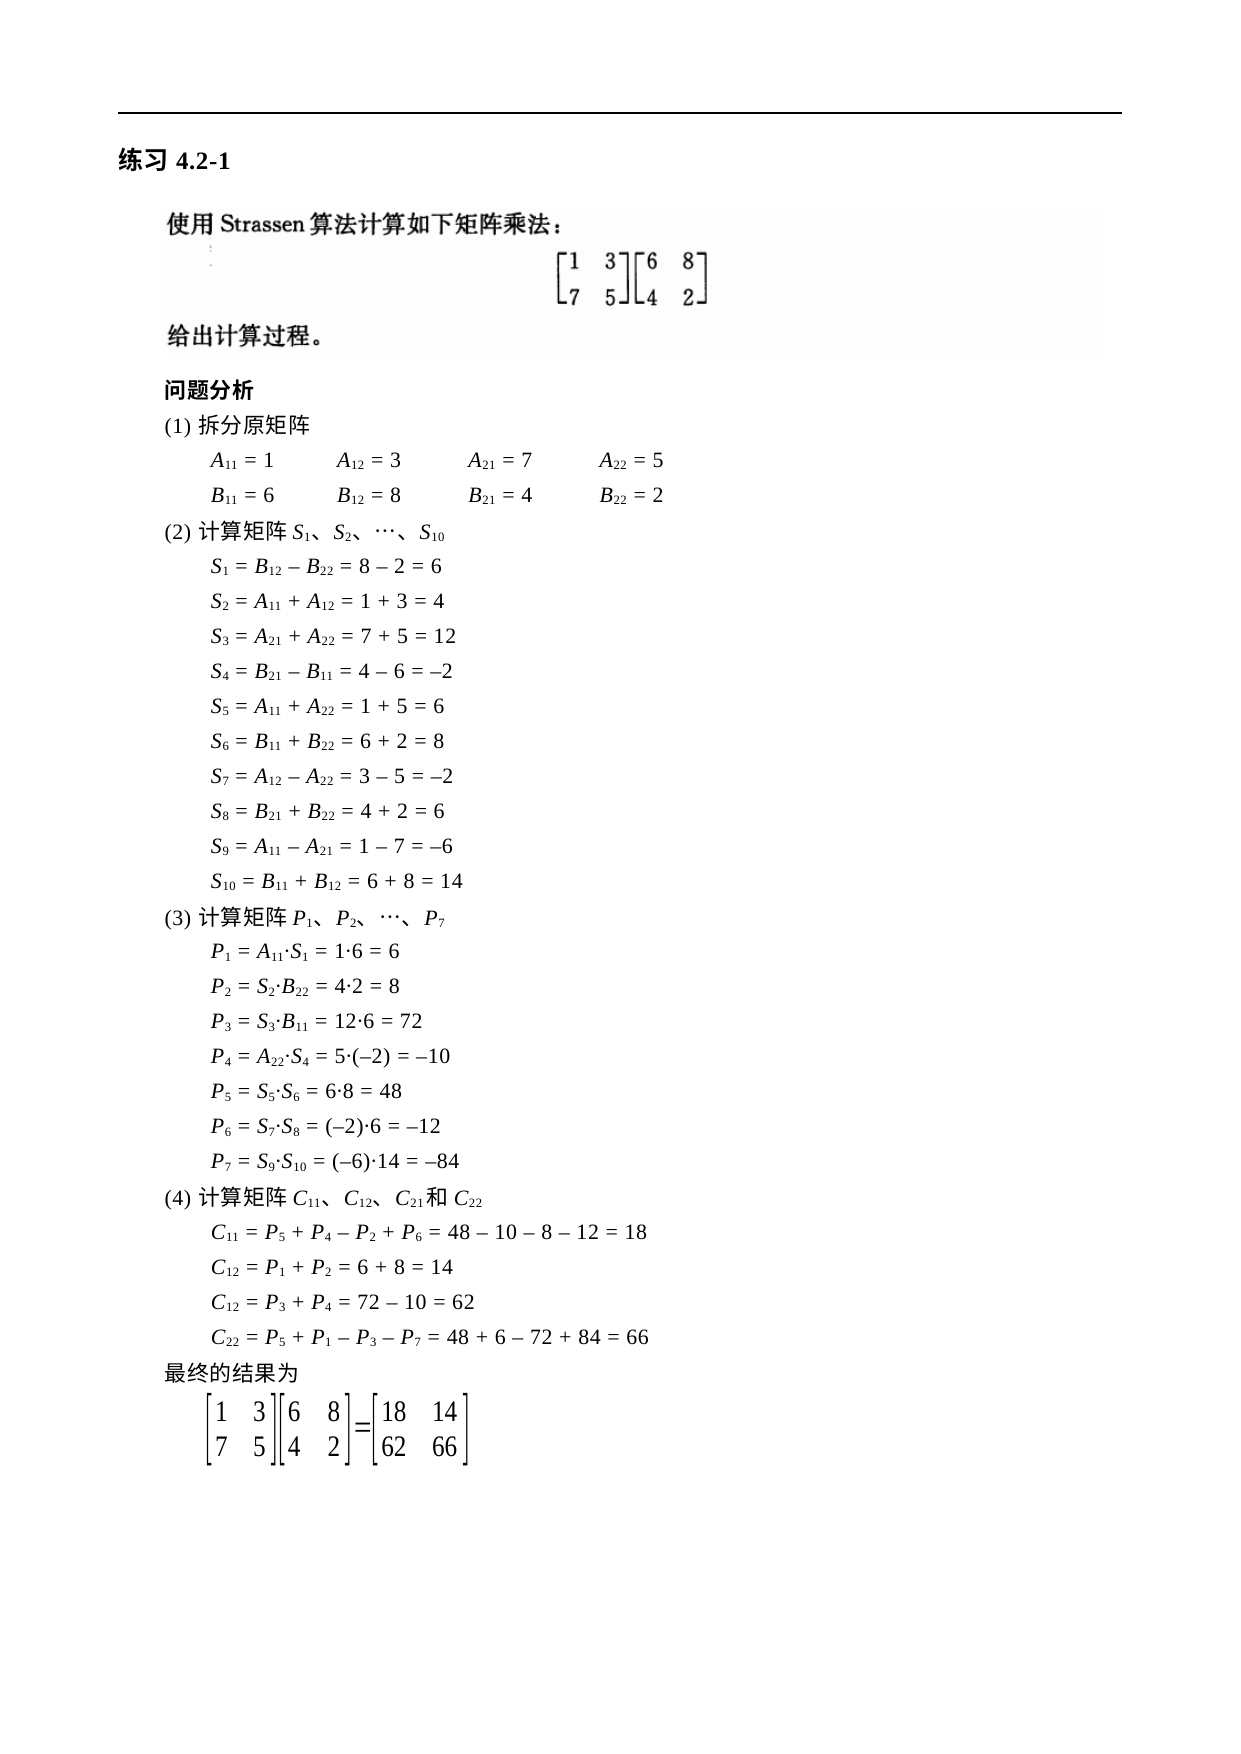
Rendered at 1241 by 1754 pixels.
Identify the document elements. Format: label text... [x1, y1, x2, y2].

text P3 = S3∙B11 = 12∙6 = 72 [164, 1005, 1122, 1037]
text (4) 计算矩阵C11、C12、C21和C22 [118, 1180, 1122, 1212]
text C22 = P5 + P1 – P3 – P7 = 48 + 6 – 72 + 84 = 66 [164, 1320, 1122, 1353]
text (1) 拆分原矩阵 [118, 408, 1122, 440]
text 最终的结果为 [118, 1355, 1122, 1388]
text S9 = A11 – A21 = 1 – 7 = –6 [164, 829, 1122, 862]
text (3) 计算矩阵P1、P2、…、P7 [118, 899, 1122, 932]
text S4 = B21 – B11 = 4 – 6 = –2 [164, 654, 1122, 687]
text (2) 计算矩阵S1、S2、…、S10 [118, 513, 1122, 546]
text P1 = A11∙S1 = 1∙6 = 6 [164, 935, 1122, 967]
text P7 = S9∙S10 = (–6)∙14 = –84 [164, 1145, 1122, 1177]
text S2 = A11 + A12 = 1 + 3 = 4 [164, 584, 1122, 617]
text C12 = P1 + P2 = 6 + 8 = 14 [164, 1250, 1122, 1283]
text B11 = 6 B12 = 8 B21 = 4 B22 = 2 [164, 478, 1122, 511]
text C12 = P3 + P4 = 72 – 10 = 62 [164, 1285, 1122, 1318]
subtitle 练习 4.2-1 [118, 126, 1122, 191]
text 问题分析 [118, 372, 1122, 405]
text P6 = S7∙S8 = (–2)∙6 = –12 [164, 1110, 1122, 1142]
text S3 = A21 + A22 = 7 + 5 = 12 [164, 619, 1122, 652]
text S5 = A11 + A22 = 1 + 5 = 6 [164, 689, 1122, 722]
text S10 = B11 + B12 = 6 + 8 = 14 [164, 864, 1122, 897]
text C11 = P5 + P4 – P2 + P6 = 48 – 10 – 8 – 12 = 18 [164, 1215, 1122, 1248]
text S1 = B12 – B22 = 8 – 2 = 6 [164, 549, 1122, 582]
text S6 = B11 + B22 = 6 + 2 = 8 [164, 724, 1122, 757]
text P2 = S2∙B22 = 4∙2 = 8 [164, 970, 1122, 1002]
text S8 = B21 + B22 = 4 + 2 = 6 [164, 794, 1122, 827]
text A11 = 1 A12 = 3 A21 = 7 A22 = 5 [164, 443, 1122, 476]
text S7 = A12 – A22 = 3 – 5 = –2 [164, 759, 1122, 792]
text P5 = S5∙S6 = 6∙8 = 48 [164, 1075, 1122, 1107]
picture [161, 207, 1105, 354]
text P4 = A22∙S4 = 5∙(–2) = –10 [164, 1040, 1122, 1072]
